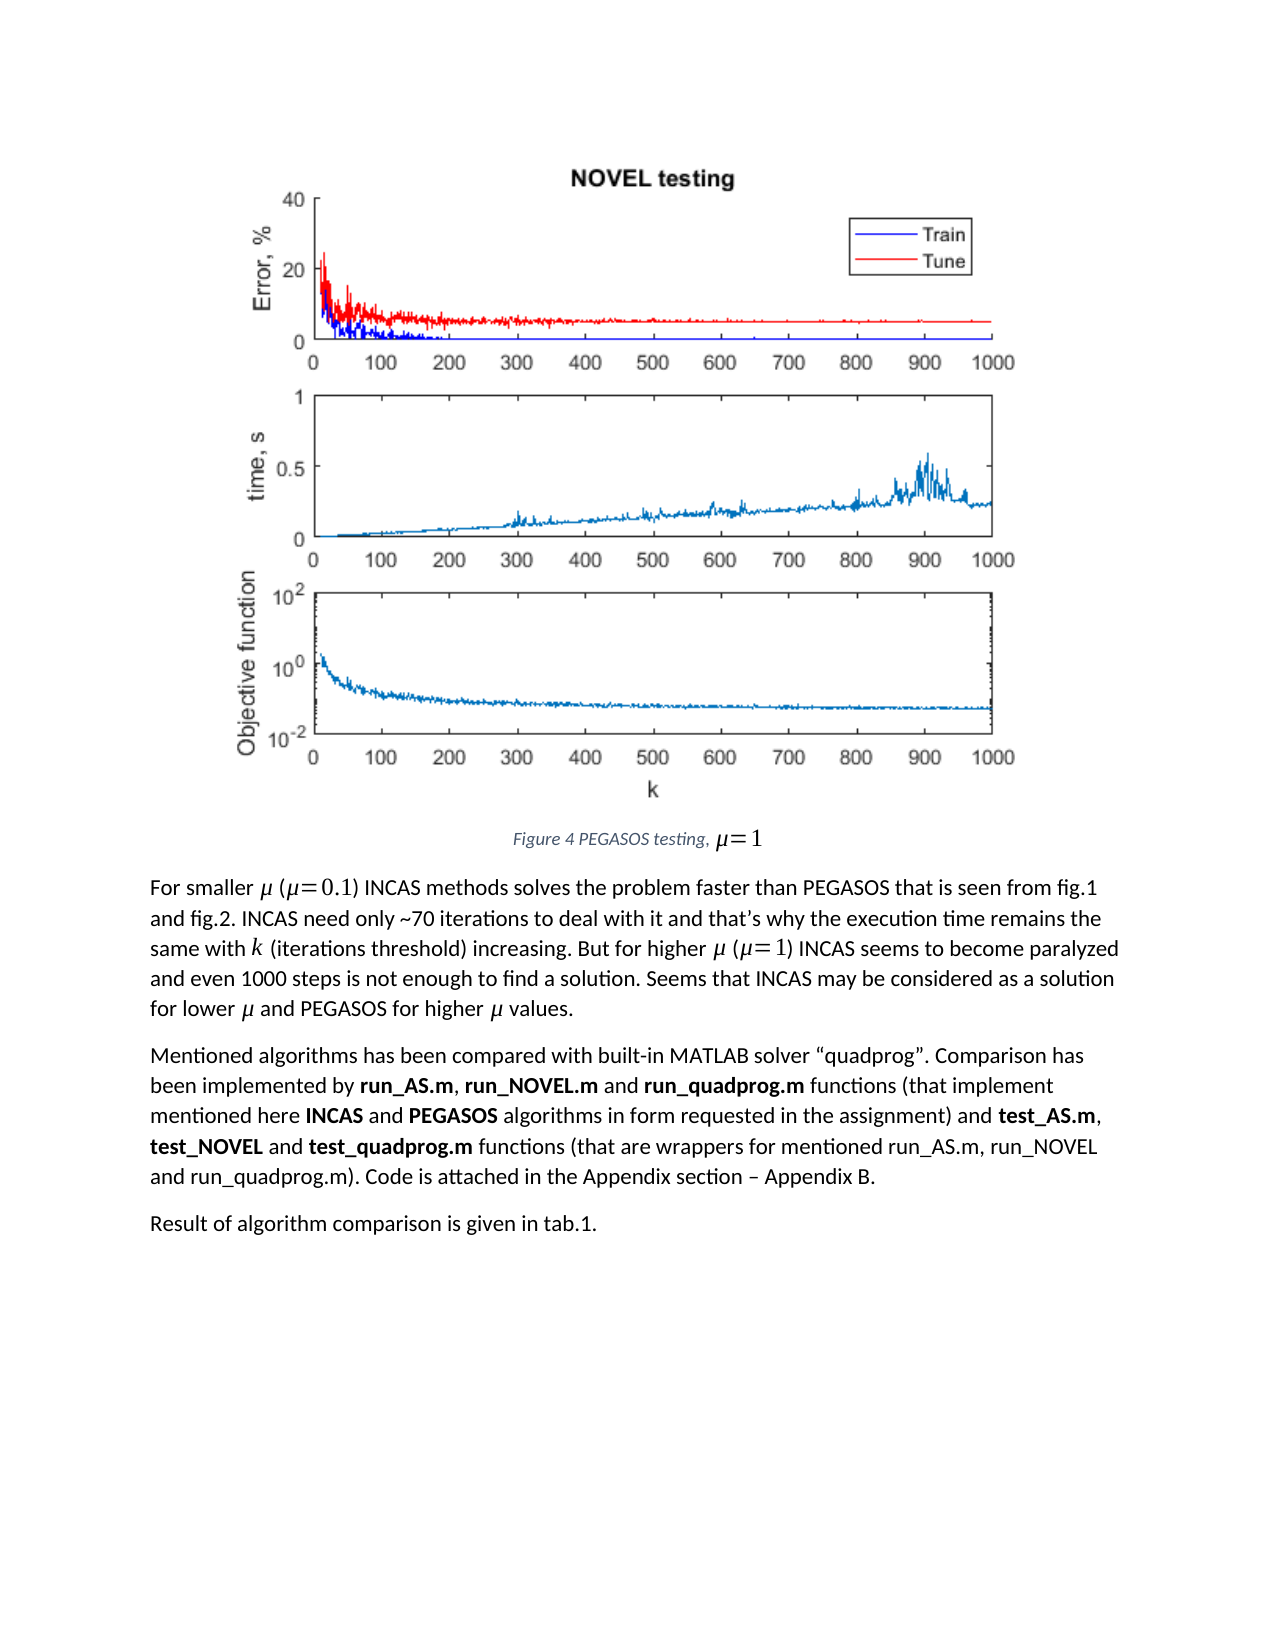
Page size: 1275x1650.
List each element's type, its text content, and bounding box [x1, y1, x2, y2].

picture [200, 150, 1075, 807]
text Mentioned algorithms has been compared with built-in MATLAB solver “quadprog”. Comparison has been implemented by run_AS.m, run_NOVEL.m and run_quadprog.m functions (that implement mentioned here INCAS and PEGASOS algorithms in form requested in the assignment) and test_AS.m, test_NOVEL and test_quadprog.m functions (that are wrappers for mentioned run_AS.m, run_NOVEL and run_quadprog.m). Code is attached in the Appendix section – Appendix B. [150, 1041, 1125, 1190]
text For smaller () INCAS methods solves the problem faster than PEGASOS that is seen from fig.1 and fig.2. INCAS need only ~70 iterations to deal with it and that’s why the execution time remains the same with (iterations threshold) increasing. But for higher () INCAS seems to become paralyzed and even 1000 steps is not enough to find a solution. Seems that INCAS may be considered as a solution for lower and PEGASOS for higher values. [150, 873, 1125, 1022]
text Result of algorithm comparison is given in tab.1. [150, 1209, 1125, 1237]
